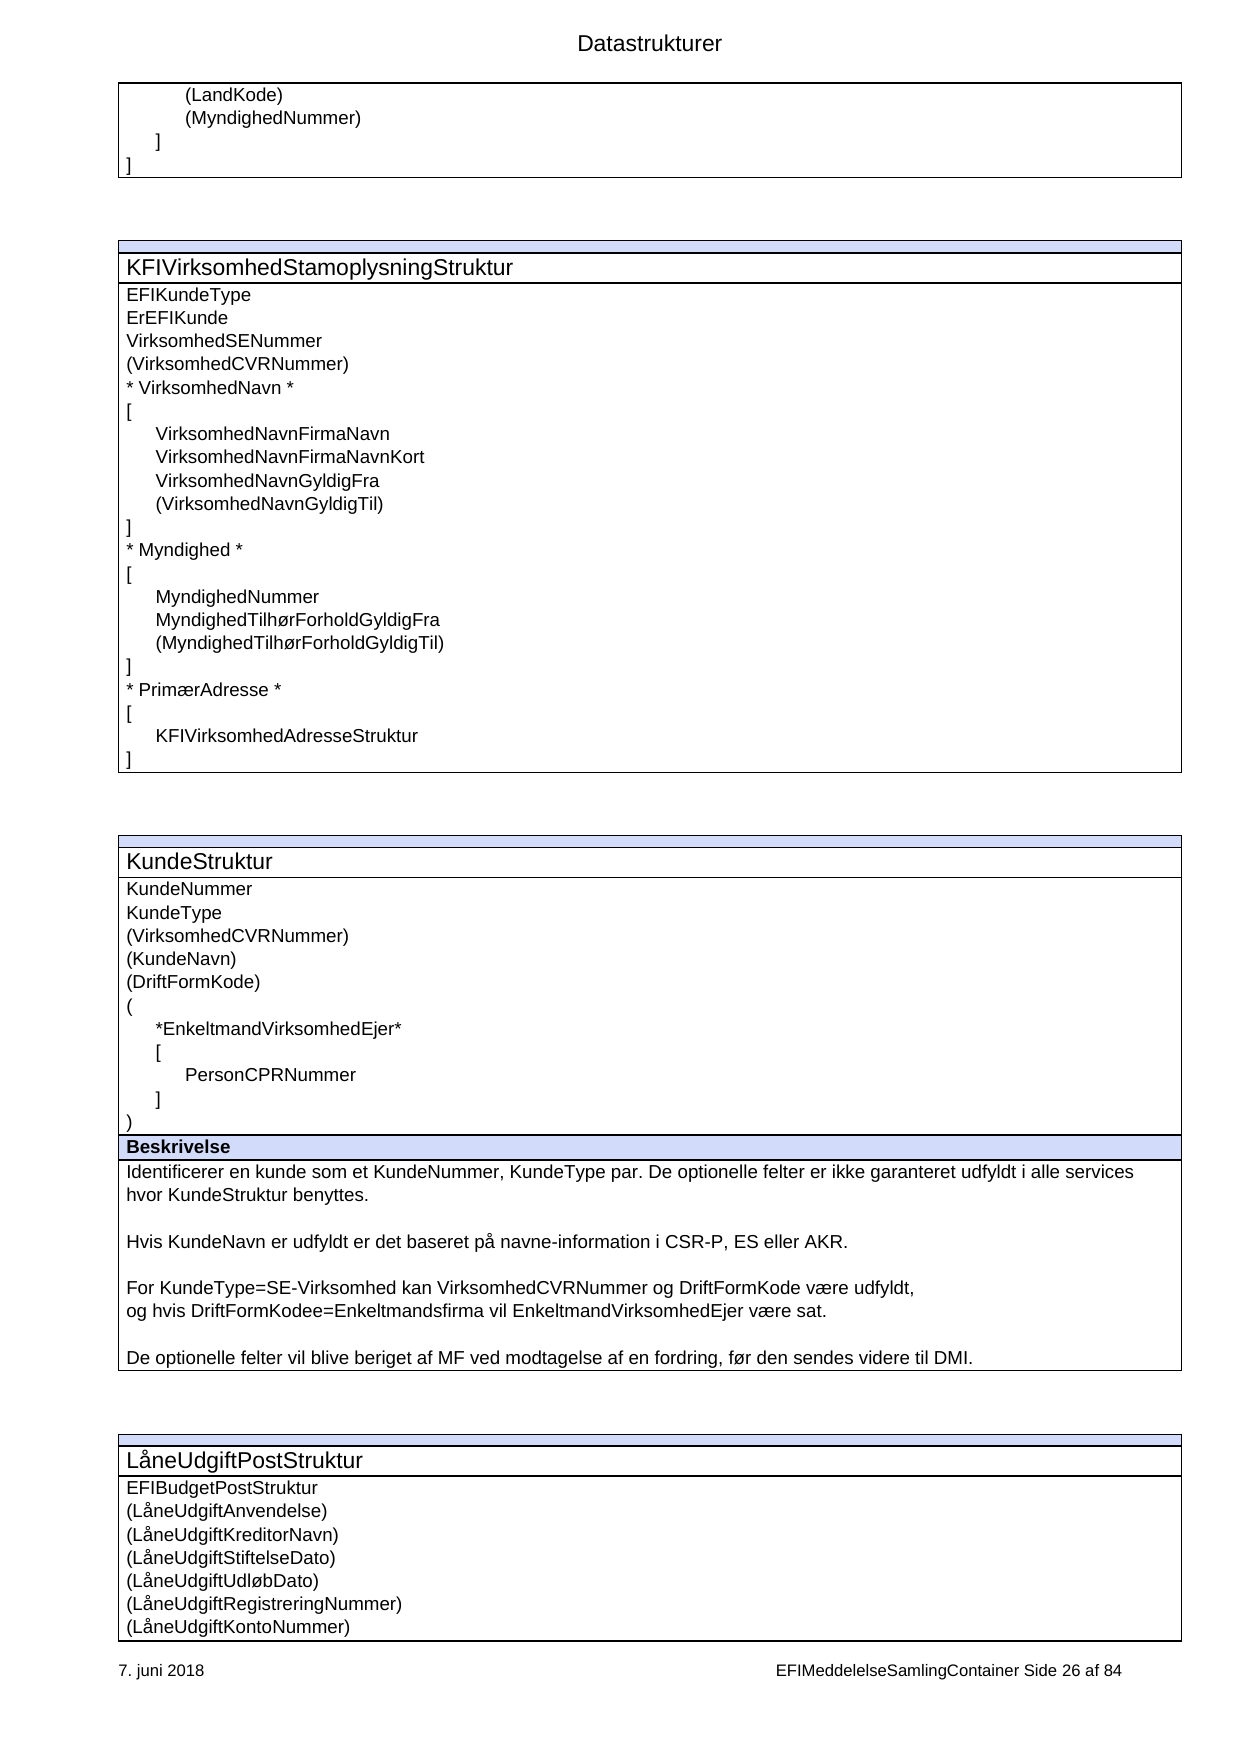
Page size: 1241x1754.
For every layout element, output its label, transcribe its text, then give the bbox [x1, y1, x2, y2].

table_cell Beskrivelse [119, 1136, 1181, 1159]
table_cell Identificerer en kunde som et KundeNummer, KundeType par. De optionelle felter er ikke garanteret udfyldt i alle services hvor KundeStruktur benyttes. Hvis KundeNavn er udfyldt er det baseret på navne-information i CSR-P, ES eller AKR. For KundeType=SE-Virksomhed kan VirksomhedCVRNummer og DriftFormKode være udfyldt, og hvis DriftFormKodee=Enkeltmandsfirma vil EnkeltmandVirksomhedEjer være sat. De optionelle felter vil blive beriget af MF ved modtagelse af en fordring, før den sendes videre til DMI. [119, 1161, 1181, 1370]
table_cell EFIKundeType ErEFIKunde VirksomhedSENummer (VirksomhedCVRNummer) * VirksomhedNavn * [ VirksomhedNavnFirmaNavn VirksomhedNavnFirmaNavnKort VirksomhedNavnGyldigFra (VirksomhedNavnGyldigTil) ] * Myndighed * [ MyndighedNummer MyndighedTilhørForholdGyldigFra (MyndighedTilhørForholdGyldigTil) ] * PrimærAdresse * [ KFIVirksomhedAdresseStruktur ] [119, 284, 1181, 772]
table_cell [119, 84, 1181, 177]
table_cell KFIVirksomhedStamoplysningStruktur [119, 254, 1181, 282]
table_cell KundeStruktur [119, 848, 1181, 877]
table_header [119, 1435, 1181, 1445]
table_header [119, 241, 1181, 252]
table_cell LåneUdgiftPostStruktur [119, 1447, 1181, 1475]
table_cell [119, 1477, 1181, 1640]
table_header [119, 836, 1181, 847]
table_cell KundeNummer KundeType (VirksomhedCVRNummer) (KundeNavn) (DriftFormKode) ( *EnkeltmandVirksomhedEjer* [ PersonCPRNummer ] ) [119, 878, 1181, 1134]
